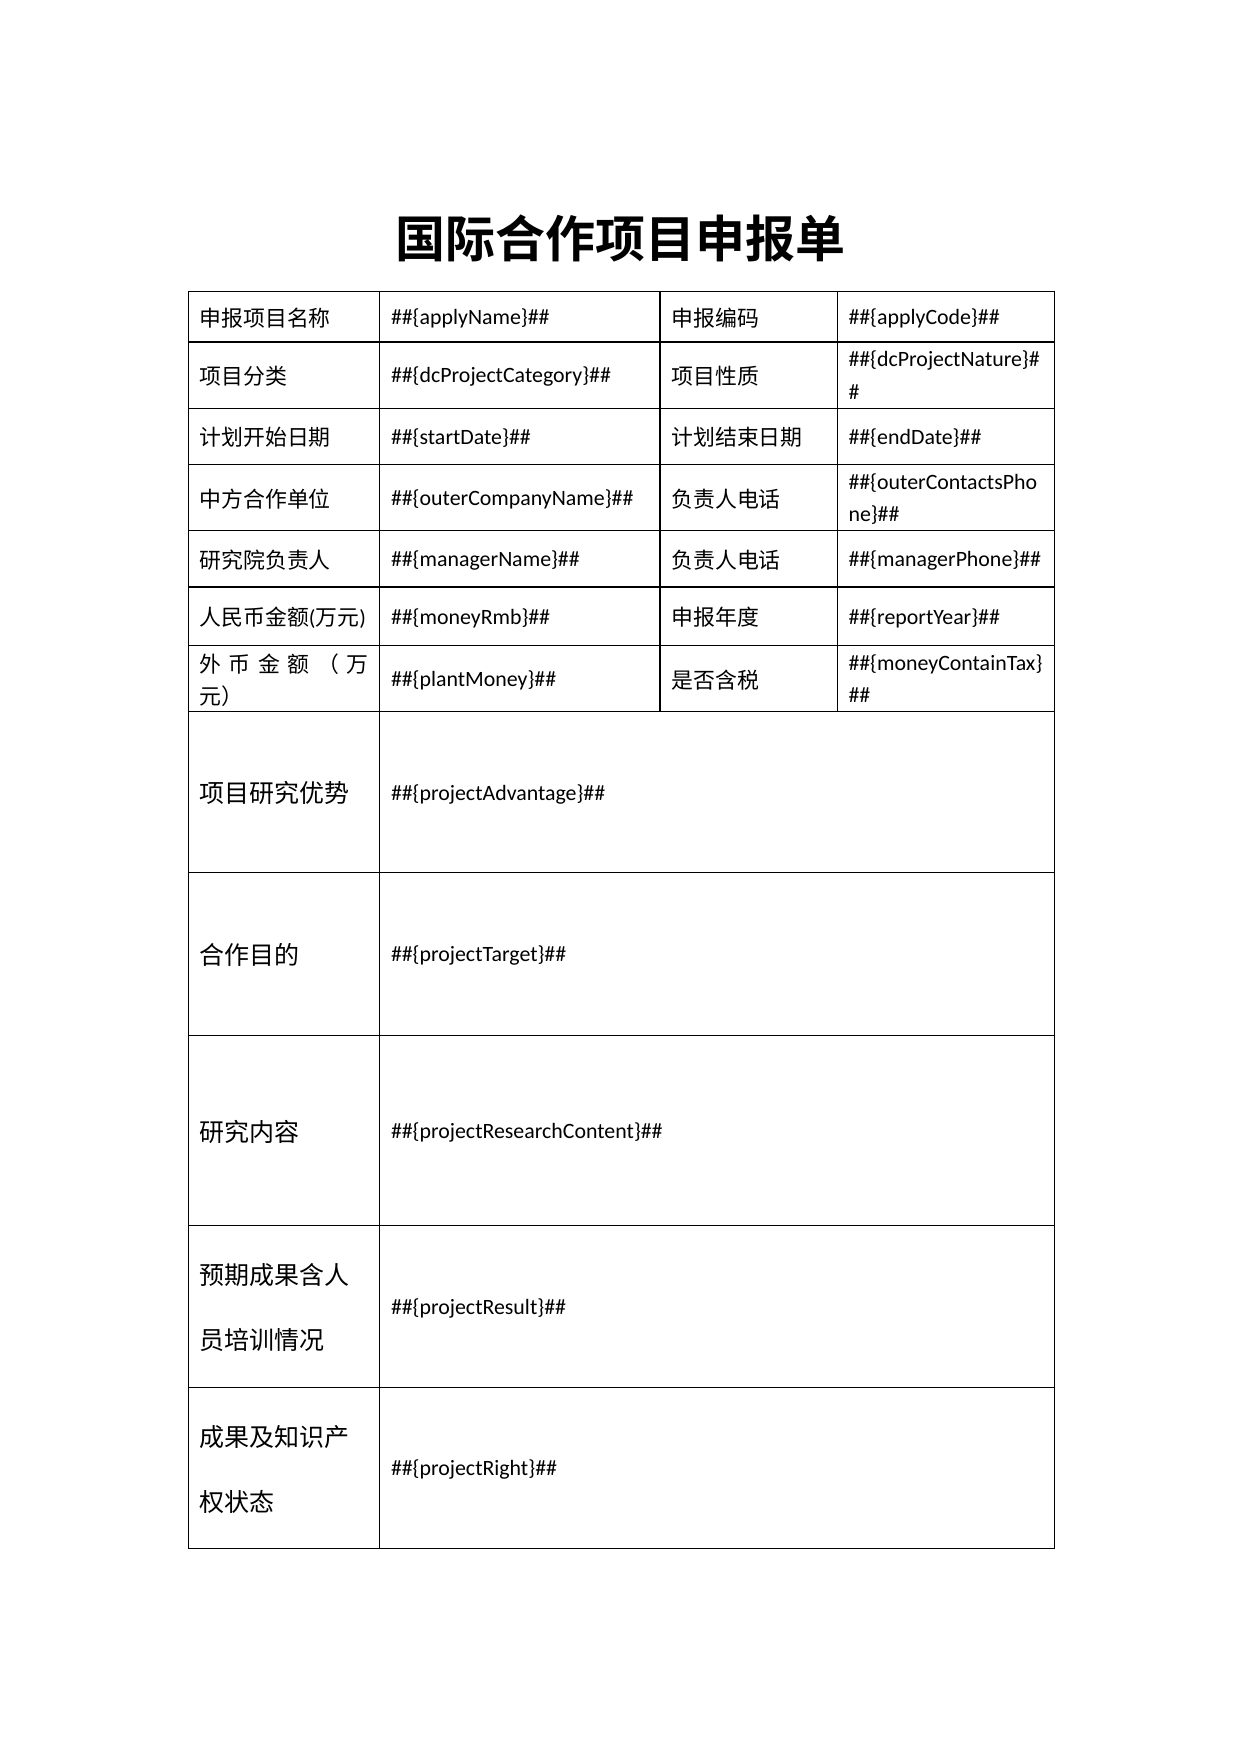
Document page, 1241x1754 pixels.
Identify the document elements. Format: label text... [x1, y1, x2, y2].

table_cell 研究内容 [189, 1036, 379, 1225]
table_cell ##{outerContactsPhone}## [838, 465, 1054, 530]
table_cell ##{outerCompanyName}## [380, 465, 659, 530]
table_cell ##{dcProjectCategory}## [380, 343, 659, 407]
table_cell 成果及知识产权状态 [189, 1388, 379, 1548]
title 国际合作项目申报单 [187, 187, 1053, 284]
table_cell 项目研究优势 [189, 712, 379, 872]
table_cell ##{dcProjectNature}## [838, 343, 1054, 407]
table_cell 人民币金额(万元) [189, 588, 379, 645]
table_header ##{applyName}## [380, 292, 659, 341]
table_cell ##{moneyRmb}## [380, 588, 659, 645]
table_cell ##{managerName}## [380, 531, 659, 586]
table_cell 是否含税 [661, 646, 837, 711]
table_cell ##{projectResult}## [380, 1226, 1054, 1387]
table_cell ##{projectRight}## [380, 1388, 1054, 1548]
table_header ##{applyCode}## [838, 292, 1054, 341]
table_cell 负责人电话 [661, 531, 837, 586]
table_cell 计划开始日期 [189, 409, 379, 464]
table_cell 申报年度 [661, 588, 837, 645]
table_cell 中方合作单位 [189, 465, 379, 530]
table_cell 外币金额（万元） [189, 646, 379, 711]
table_cell 负责人电话 [661, 465, 837, 530]
table_header 申报项目名称 [189, 292, 379, 341]
table_cell 项目分类 [189, 343, 379, 407]
table_cell ##{startDate}## [380, 409, 659, 464]
table_cell 项目性质 [661, 343, 837, 407]
table_cell ##{projectAdvantage}## [380, 712, 1054, 872]
table_cell ##{moneyContainTax}## [838, 646, 1054, 711]
table_cell ##{managerPhone}## [838, 531, 1054, 586]
table_cell ##{endDate}## [838, 409, 1054, 464]
table_cell ##{projectTarget}## [380, 873, 1054, 1035]
table_cell ##{plantMoney}## [380, 646, 659, 711]
table_cell 预期成果含人员培训情况 [189, 1226, 379, 1387]
table_cell 合作目的 [189, 873, 379, 1035]
table_header 申报编码 [661, 292, 837, 341]
table_cell 研究院负责人 [189, 531, 379, 586]
table_cell ##{reportYear}## [838, 588, 1054, 645]
table_cell ##{projectResearchContent}## [380, 1036, 1054, 1225]
table_cell 计划结束日期 [661, 409, 837, 464]
